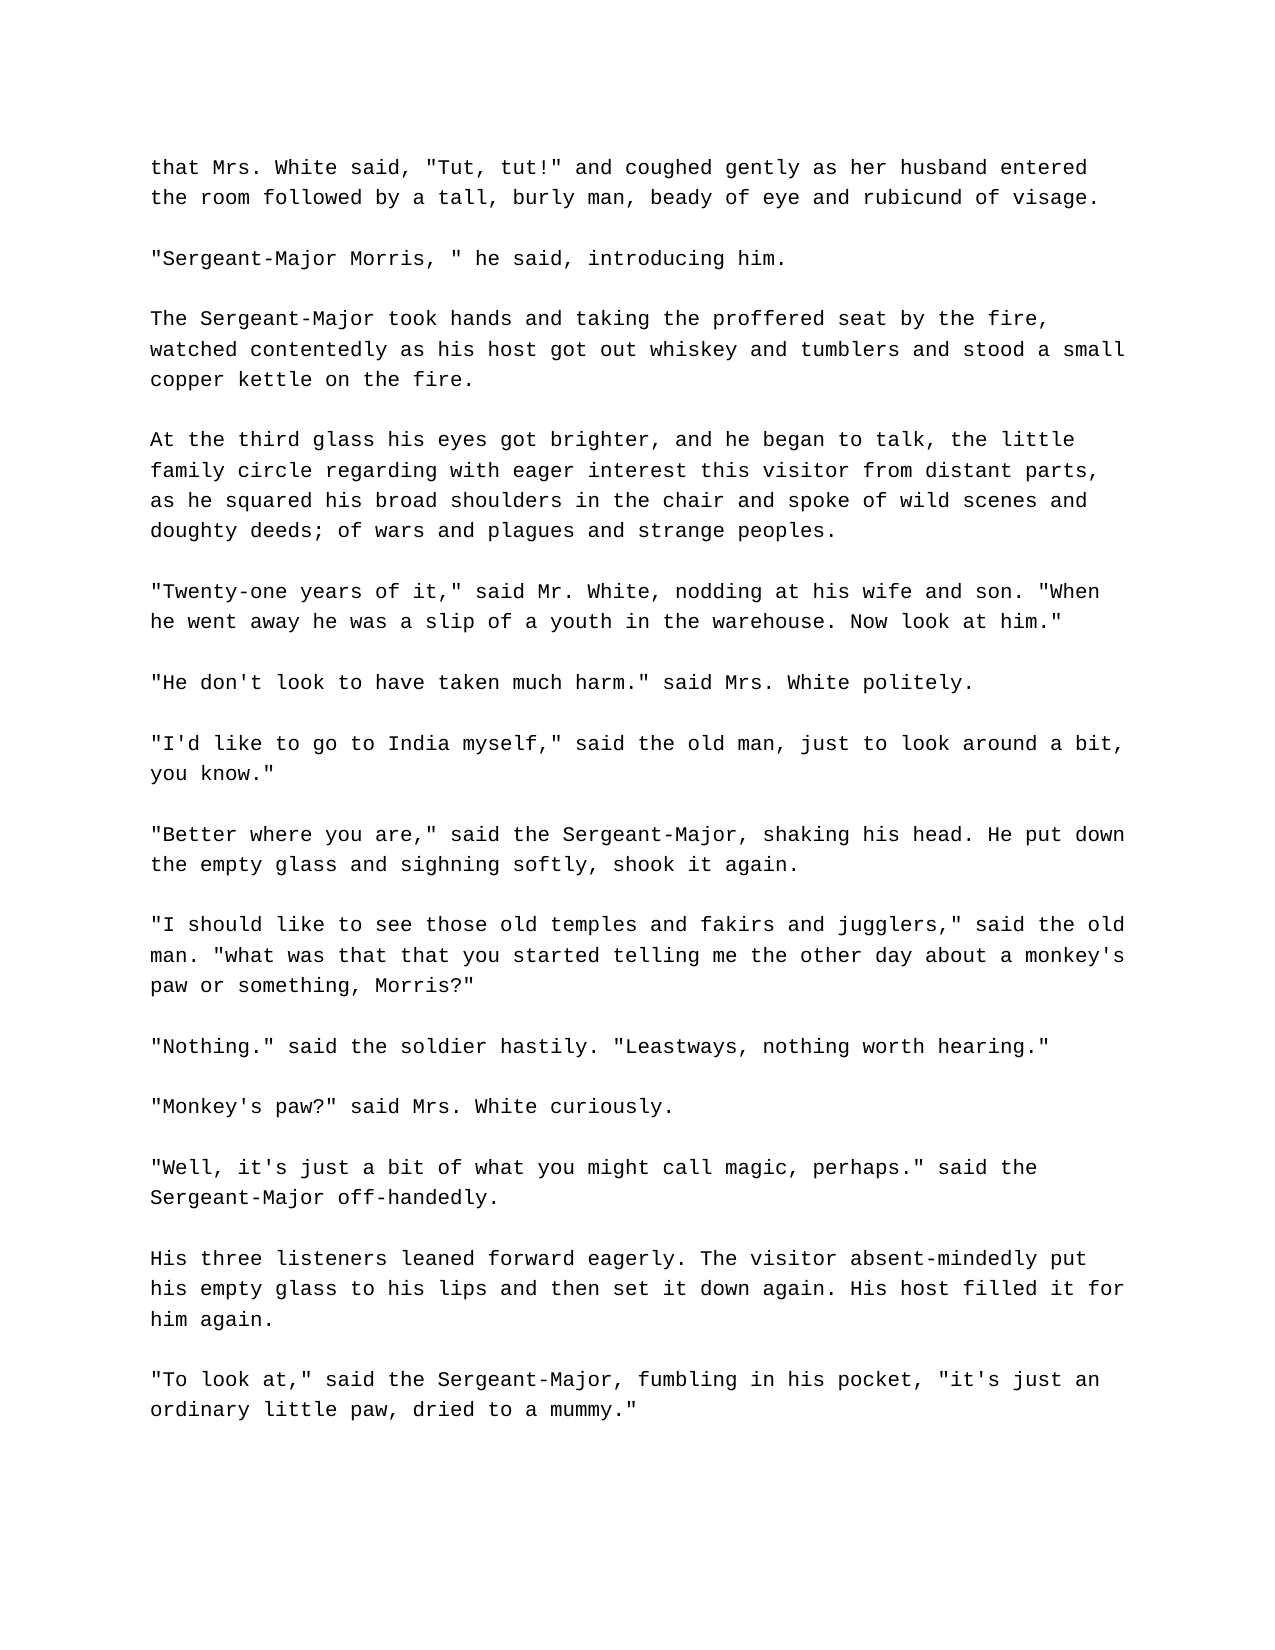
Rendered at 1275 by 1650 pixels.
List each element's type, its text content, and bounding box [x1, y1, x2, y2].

text "Sergeant-Major Morris, " he said, introducing him. [150, 241, 1125, 271]
text At the third glass his eyes got brighter, and he began to talk, the little family circle regarding with eager interest this visitor from distant parts, as he squared his broad shoulders in the chair and spoke of wild scenes and doughty deeds; of wars and plagues and strange peoples. [150, 423, 1125, 544]
text "He don't look to have taken much harm." said Mrs. White politely. [150, 665, 1125, 696]
text "I should like to see those old temples and fakirs and jugglers," said the old man. "what was that that you started telling me the other day about a monkey's paw or something, Morris?" [150, 908, 1125, 999]
text "Better where you are," said the Sergeant-Major, shaking his head. He put down the empty glass and sighning softly, shook it again. [150, 817, 1125, 877]
text "To look at," said the Sergeant-Major, fumbling in his pocket, "it's just an ordinary little paw, dried to a mummy." [150, 1362, 1125, 1423]
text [150, 150, 1125, 211]
text "Nothing." said the soldier hastily. "Leastways, nothing worth hearing." [150, 1029, 1125, 1059]
text "Well, it's just a bit of what you might call magic, perhaps." said the Sergeant-Major off-handedly. [150, 1150, 1125, 1211]
text "Twenty-one years of it," said Mr. White, nodding at his wife and son. "When he went away he was a slip of a youth in the warehouse. Now look at him." [150, 574, 1125, 635]
text "I'd like to go to India myself," said the old man, just to look around a bit, you know." [150, 726, 1125, 787]
text The Sergeant-Major took hands and taking the proffered seat by the fire, watched contentedly as his host got out whiskey and tumblers and stood a small copper kettle on the fire. [150, 302, 1125, 392]
text "Monkey's paw?" said Mrs. White curiously. [150, 1090, 1125, 1120]
text His three listeners leaned forward eagerly. The visitor absent-mindedly put his empty glass to his lips and then set it down again. His host filled it for him again. [150, 1241, 1125, 1332]
